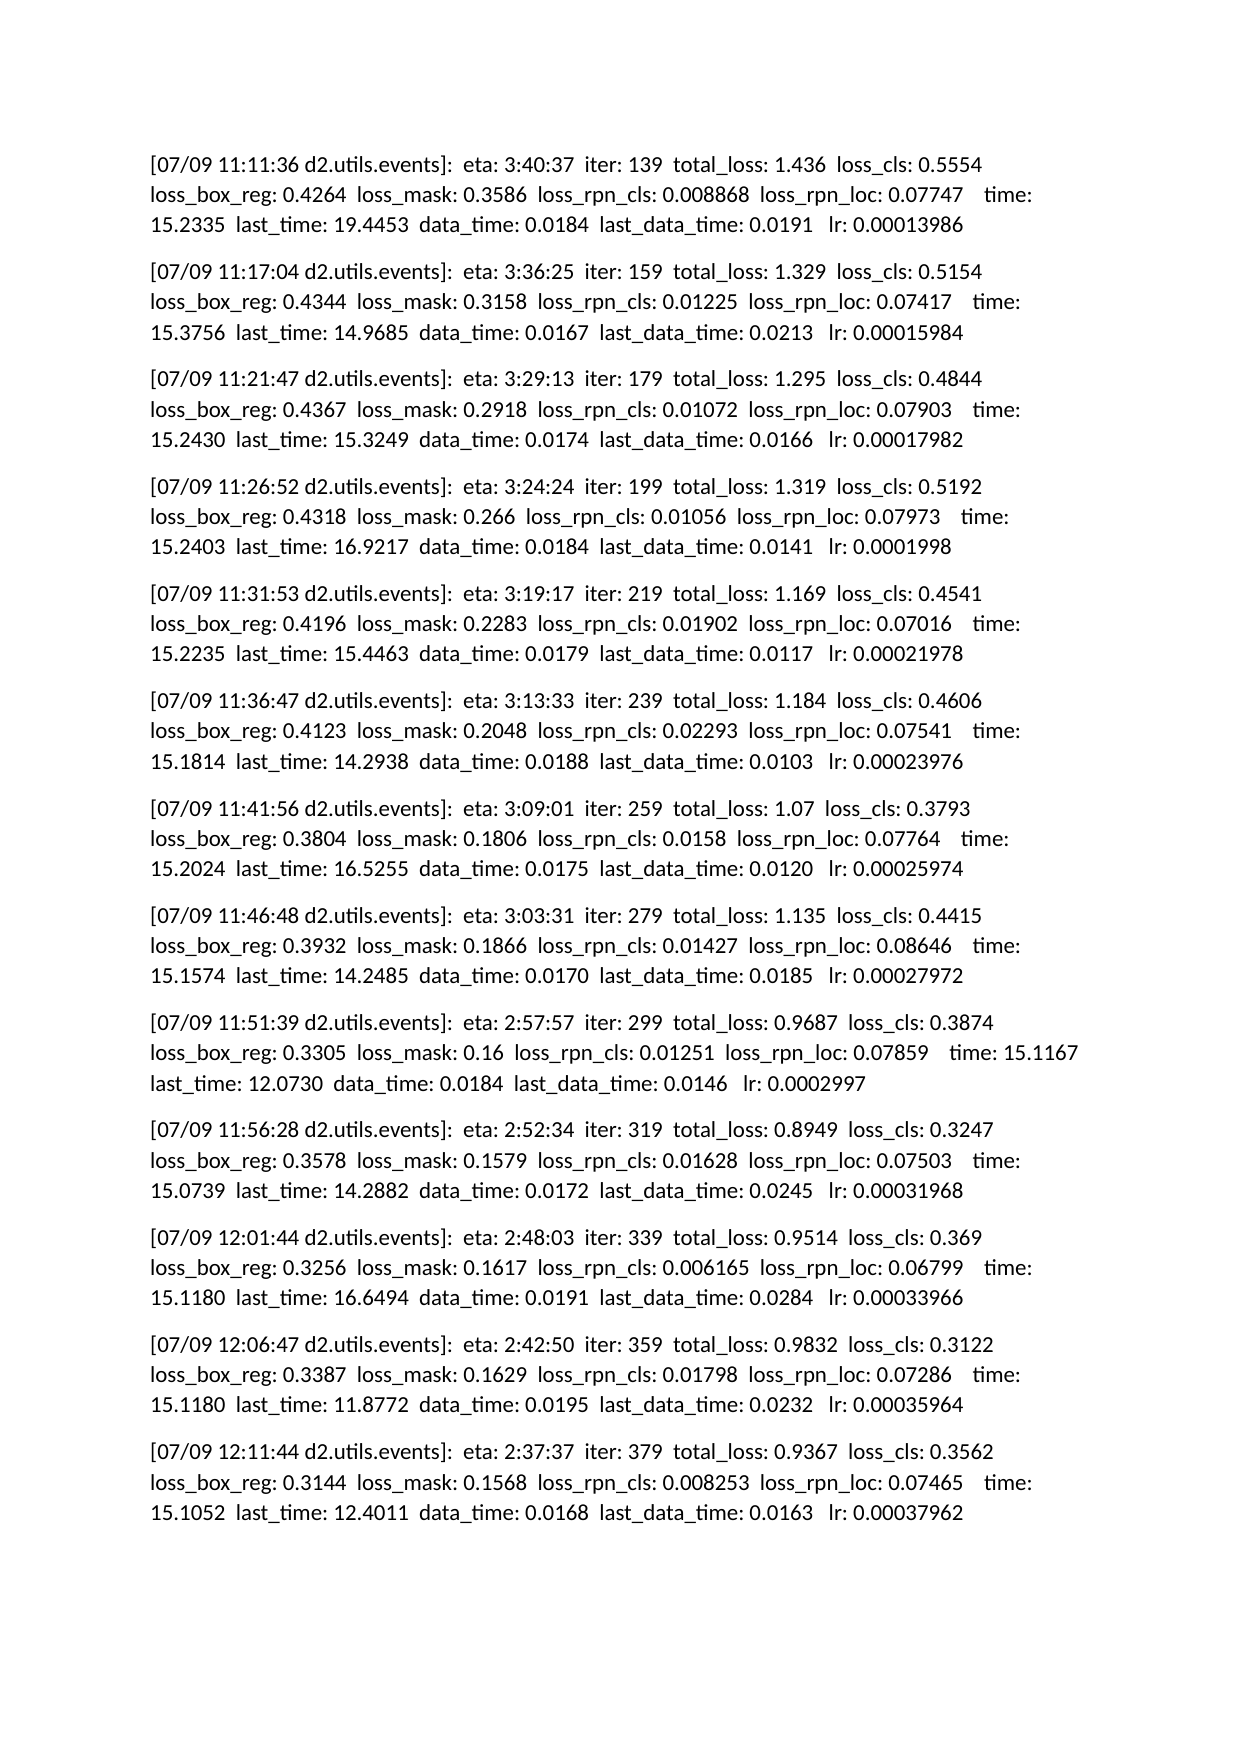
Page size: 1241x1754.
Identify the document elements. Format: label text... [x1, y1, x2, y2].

text [07/09 11:21:47 d2.utils.events]: eta: 3:29:13 iter: 179 total_loss: 1.295 loss_cls: 0.4844 loss_box_reg: 0.4367 loss_mask: 0.2918 loss_rpn_cls: 0.01072 loss_rpn_loc: 0.07903 time: 15.2430 last_time: 15.3249 data_time: 0.0174 last_data_time: 0.0166 lr: 0.00017982 [150, 364, 1090, 453]
text [07/09 11:46:48 d2.utils.events]: eta: 3:03:31 iter: 279 total_loss: 1.135 loss_cls: 0.4415 loss_box_reg: 0.3932 loss_mask: 0.1866 loss_rpn_cls: 0.01427 loss_rpn_loc: 0.08646 time: 15.1574 last_time: 14.2485 data_time: 0.0170 last_data_time: 0.0185 lr: 0.00027972 [150, 901, 1090, 989]
text [07/09 12:01:44 d2.utils.events]: eta: 2:48:03 iter: 339 total_loss: 0.9514 loss_cls: 0.369 loss_box_reg: 0.3256 loss_mask: 0.1617 loss_rpn_cls: 0.006165 loss_rpn_loc: 0.06799 time: 15.1180 last_time: 16.6494 data_time: 0.0191 last_data_time: 0.0284 lr: 0.00033966 [150, 1223, 1090, 1311]
text [07/09 12:06:47 d2.utils.events]: eta: 2:42:50 iter: 359 total_loss: 0.9832 loss_cls: 0.3122 loss_box_reg: 0.3387 loss_mask: 0.1629 loss_rpn_cls: 0.01798 loss_rpn_loc: 0.07286 time: 15.1180 last_time: 11.8772 data_time: 0.0195 last_data_time: 0.0232 lr: 0.00035964 [150, 1330, 1090, 1419]
text [07/09 11:51:39 d2.utils.events]: eta: 2:57:57 iter: 299 total_loss: 0.9687 loss_cls: 0.3874 loss_box_reg: 0.3305 loss_mask: 0.16 loss_rpn_cls: 0.01251 loss_rpn_loc: 0.07859 time: 15.1167 last_time: 12.0730 data_time: 0.0184 last_data_time: 0.0146 lr: 0.0002997 [150, 1008, 1090, 1097]
text [07/09 11:56:28 d2.utils.events]: eta: 2:52:34 iter: 319 total_loss: 0.8949 loss_cls: 0.3247 loss_box_reg: 0.3578 loss_mask: 0.1579 loss_rpn_cls: 0.01628 loss_rpn_loc: 0.07503 time: 15.0739 last_time: 14.2882 data_time: 0.0172 last_data_time: 0.0245 lr: 0.00031968 [150, 1116, 1090, 1204]
text [07/09 11:17:04 d2.utils.events]: eta: 3:36:25 iter: 159 total_loss: 1.329 loss_cls: 0.5154 loss_box_reg: 0.4344 loss_mask: 0.3158 loss_rpn_cls: 0.01225 loss_rpn_loc: 0.07417 time: 15.3756 last_time: 14.9685 data_time: 0.0167 last_data_time: 0.0213 lr: 0.00015984 [150, 257, 1090, 346]
text [07/09 11:31:53 d2.utils.events]: eta: 3:19:17 iter: 219 total_loss: 1.169 loss_cls: 0.4541 loss_box_reg: 0.4196 loss_mask: 0.2283 loss_rpn_cls: 0.01902 loss_rpn_loc: 0.07016 time: 15.2235 last_time: 15.4463 data_time: 0.0179 last_data_time: 0.0117 lr: 0.00021978 [150, 579, 1090, 668]
text [07/09 12:11:44 d2.utils.events]: eta: 2:37:37 iter: 379 total_loss: 0.9367 loss_cls: 0.3562 loss_box_reg: 0.3144 loss_mask: 0.1568 loss_rpn_cls: 0.008253 loss_rpn_loc: 0.07465 time: 15.1052 last_time: 12.4011 data_time: 0.0168 last_data_time: 0.0163 lr: 0.00037962 [150, 1437, 1090, 1526]
text [07/09 11:11:36 d2.utils.events]: eta: 3:40:37 iter: 139 total_loss: 1.436 loss_cls: 0.5554 loss_box_reg: 0.4264 loss_mask: 0.3586 loss_rpn_cls: 0.008868 loss_rpn_loc: 0.07747 time: 15.2335 last_time: 19.4453 data_time: 0.0184 last_data_time: 0.0191 lr: 0.00013986 [150, 150, 1090, 238]
text [07/09 11:41:56 d2.utils.events]: eta: 3:09:01 iter: 259 total_loss: 1.07 loss_cls: 0.3793 loss_box_reg: 0.3804 loss_mask: 0.1806 loss_rpn_cls: 0.0158 loss_rpn_loc: 0.07764 time: 15.2024 last_time: 16.5255 data_time: 0.0175 last_data_time: 0.0120 lr: 0.00025974 [150, 794, 1090, 882]
text [07/09 11:26:52 d2.utils.events]: eta: 3:24:24 iter: 199 total_loss: 1.319 loss_cls: 0.5192 loss_box_reg: 0.4318 loss_mask: 0.266 loss_rpn_cls: 0.01056 loss_rpn_loc: 0.07973 time: 15.2403 last_time: 16.9217 data_time: 0.0184 last_data_time: 0.0141 lr: 0.0001998 [150, 472, 1090, 560]
text [07/09 11:36:47 d2.utils.events]: eta: 3:13:33 iter: 239 total_loss: 1.184 loss_cls: 0.4606 loss_box_reg: 0.4123 loss_mask: 0.2048 loss_rpn_cls: 0.02293 loss_rpn_loc: 0.07541 time: 15.1814 last_time: 14.2938 data_time: 0.0188 last_data_time: 0.0103 lr: 0.00023976 [150, 686, 1090, 775]
